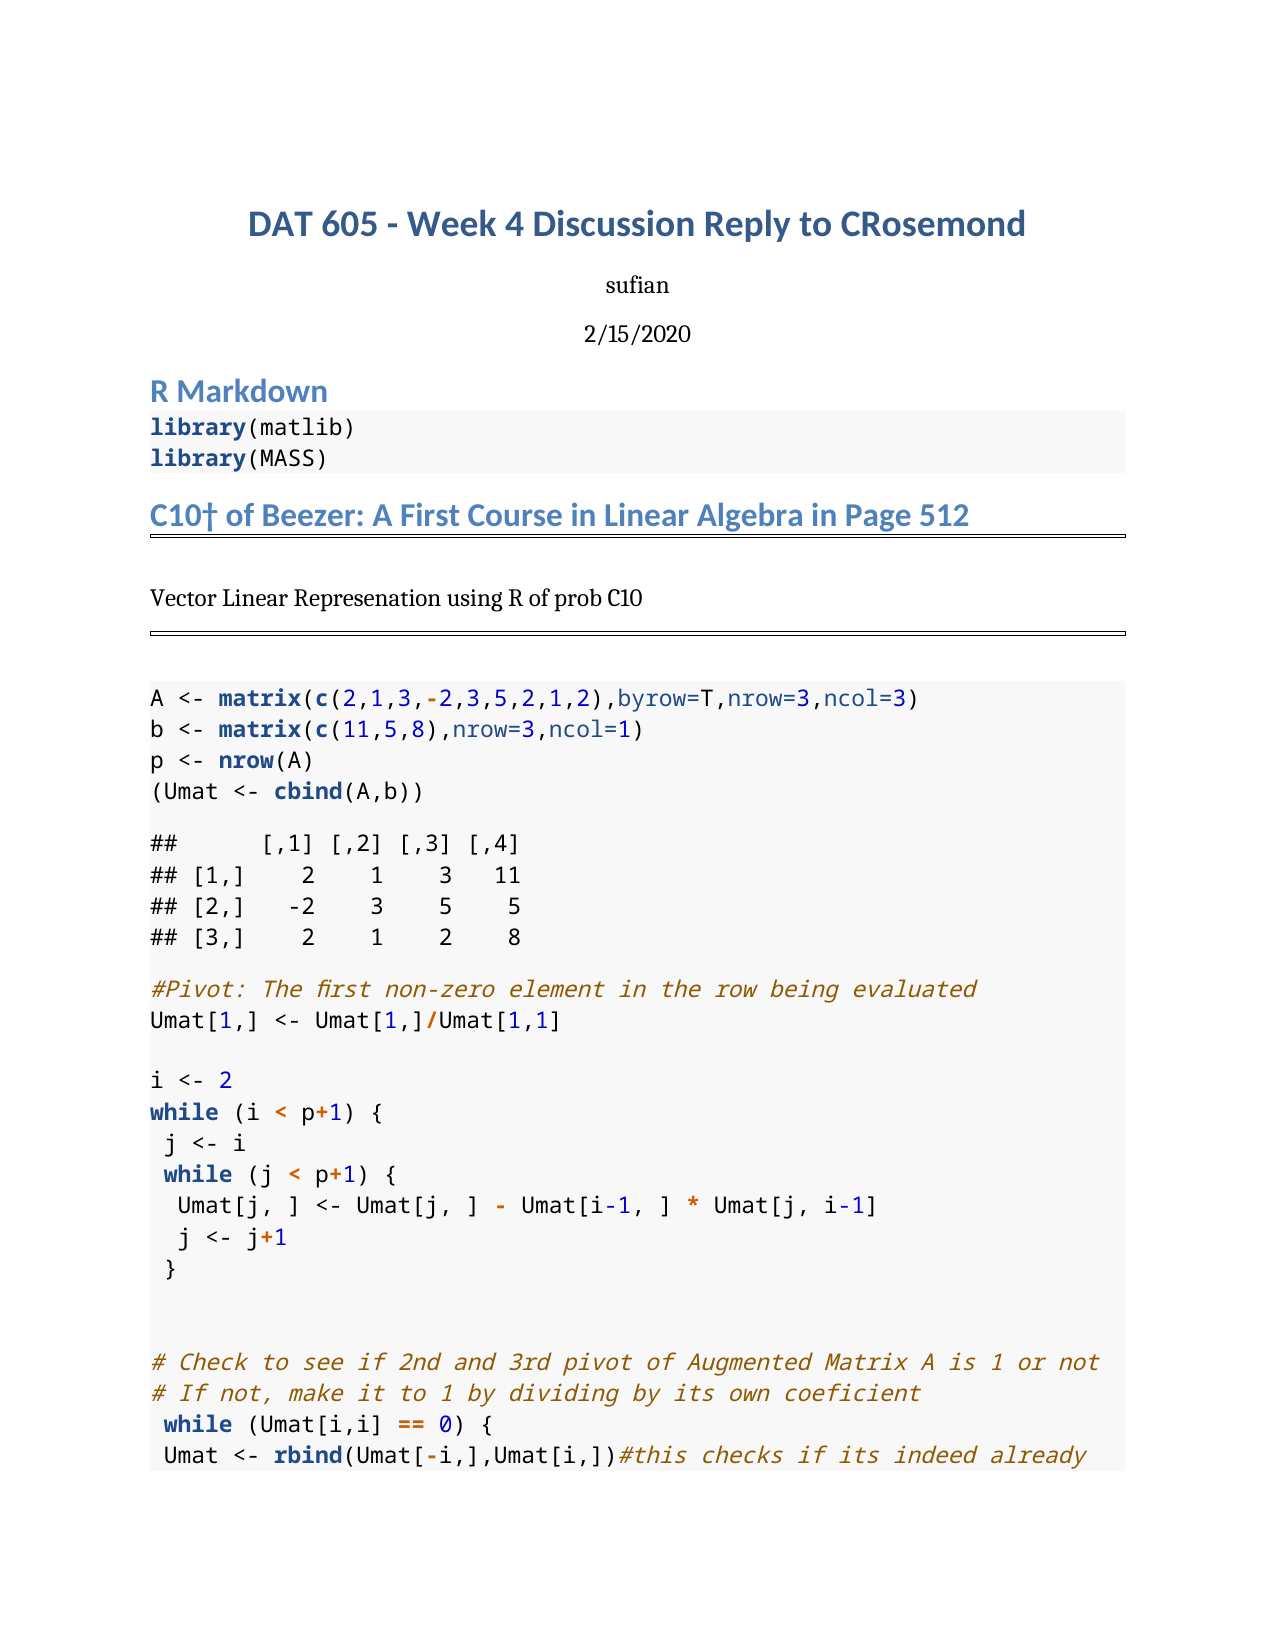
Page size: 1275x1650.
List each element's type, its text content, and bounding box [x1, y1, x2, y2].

text 2/15/2020 [150, 320, 1125, 349]
text library(matlib) library(MASS) [329, 411, 1125, 473]
subtitle R Markdown [150, 370, 1125, 411]
subtitle C10† of Beezer: A First Course in Linear Algebra in Page 512 [150, 494, 1125, 534]
title DAT 605 - Week 4 Discussion Reply to CRosemond [150, 200, 1125, 246]
text ## [,1] [,2] [,3] [,4] ## [1,] 2 1 3 11 ## [2,] -2 3 5 5 ## [3,] 2 1 2 8 [150, 827, 1125, 952]
text Vector Linear Represenation using R of prob C10 [150, 584, 1125, 613]
text sufian [150, 271, 1125, 299]
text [150, 973, 1125, 1471]
text A <- matrix(c(2,1,3,-2,3,5,2,1,2),byrow=T,nrow=3,ncol=3) b <- matrix(c(11,5,8),nrow=3,ncol=1) p <- nrow(A) (Umat <- cbind(A,b)) [315, 681, 1125, 806]
